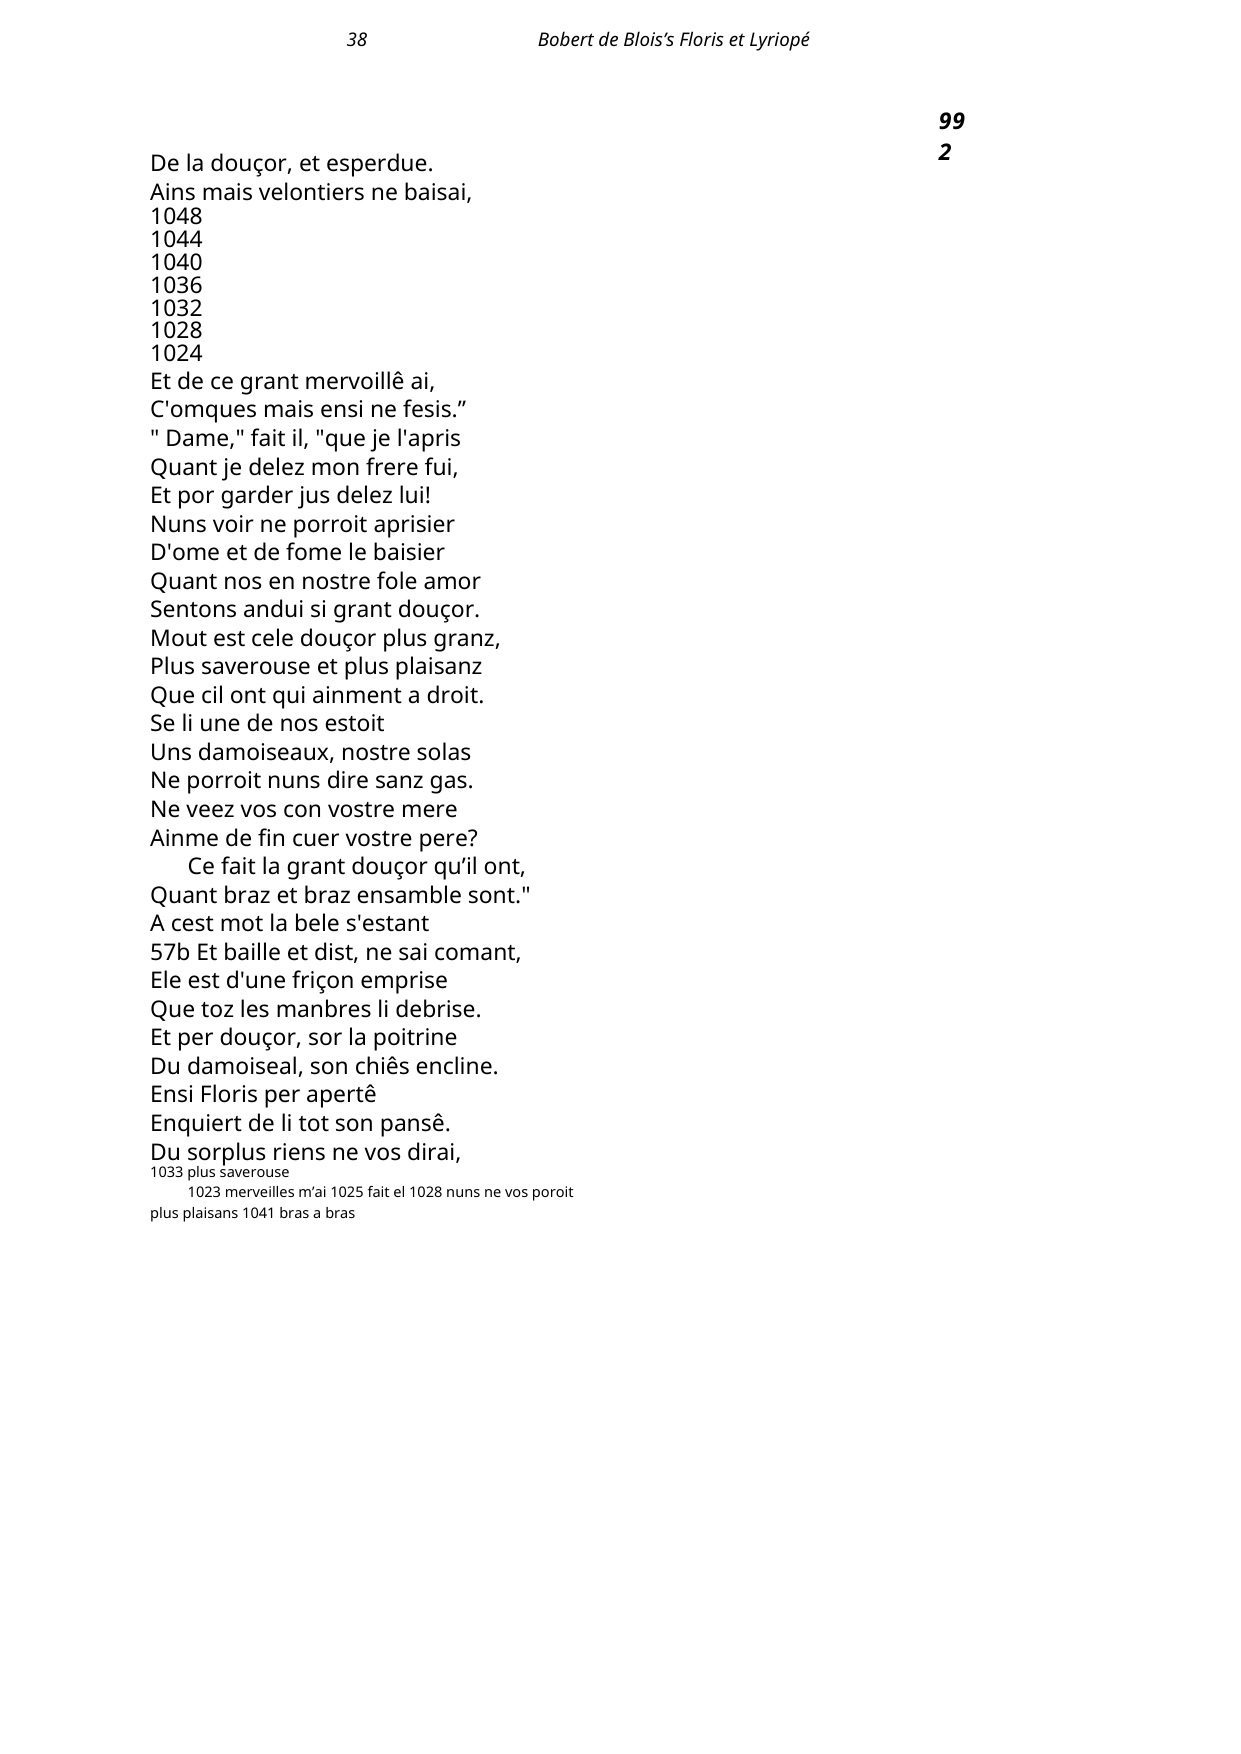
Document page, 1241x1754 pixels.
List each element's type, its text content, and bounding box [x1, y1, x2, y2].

text 1048 [150, 206, 1090, 229]
text Ne veez vos con vostre mere Ainme de fin cuer vostre pere? [150, 794, 1090, 852]
text 1032 [150, 298, 1090, 321]
text Et de ce grant mervoillê ai, C'omques mais ensi ne fesis.” [150, 366, 1090, 423]
text " Dame," fait il, "que je l'apris Quant je delez mon frere fui, [150, 423, 1090, 481]
text Et per douçor, sor la poitrine Du damoiseal, son chiês encline. Ensi Floris per apertê Enquiert de li tot son pansê. [150, 1023, 1090, 1137]
text Ne porroit nuns dire sanz gas. [150, 766, 1090, 794]
text 1033 plus saverouse [150, 1166, 1090, 1180]
text 1040 [150, 252, 1090, 275]
text Se li une de nos estoit [150, 709, 1090, 737]
text Du sorplus riens ne vos dirai, [150, 1137, 1090, 1166]
text 1044 [150, 229, 1090, 252]
text 1023 merveilles m’ai 1025 fait el 1028 nuns ne vos poroit plus plaisans 1041 bras a bras [150, 1180, 1090, 1223]
text De la douçor, et esperdue. [150, 149, 1090, 177]
text Ele est d'une friçon emprise Que toz les manbres li debrise. [150, 966, 1090, 1023]
text Ains mais velontiers ne baisai, [150, 177, 1090, 206]
text Mout est cele douçor plus granz, Plus saverouse et plus plaisanz Que cil ont qui ainment a droit. [150, 623, 1090, 709]
text 1028 [150, 321, 1090, 343]
text Et por garder jus delez lui! [150, 481, 1090, 509]
text Nuns voir ne porroit aprisier D'ome et de fome le baisier Quant nos en nostre fole amor Sentons andui si grant douçor. [150, 509, 1090, 623]
text 1036 [150, 275, 1090, 298]
text Uns damoiseaux, nostre solas [150, 737, 1090, 766]
text Ce fait la grant douçor qu’il ont, Quant braz et braz ensamble sont." A cest mot la bele s'estant 57b Et baille et dist, ne sai comant, [150, 852, 1090, 966]
text 1024 [150, 343, 1090, 366]
